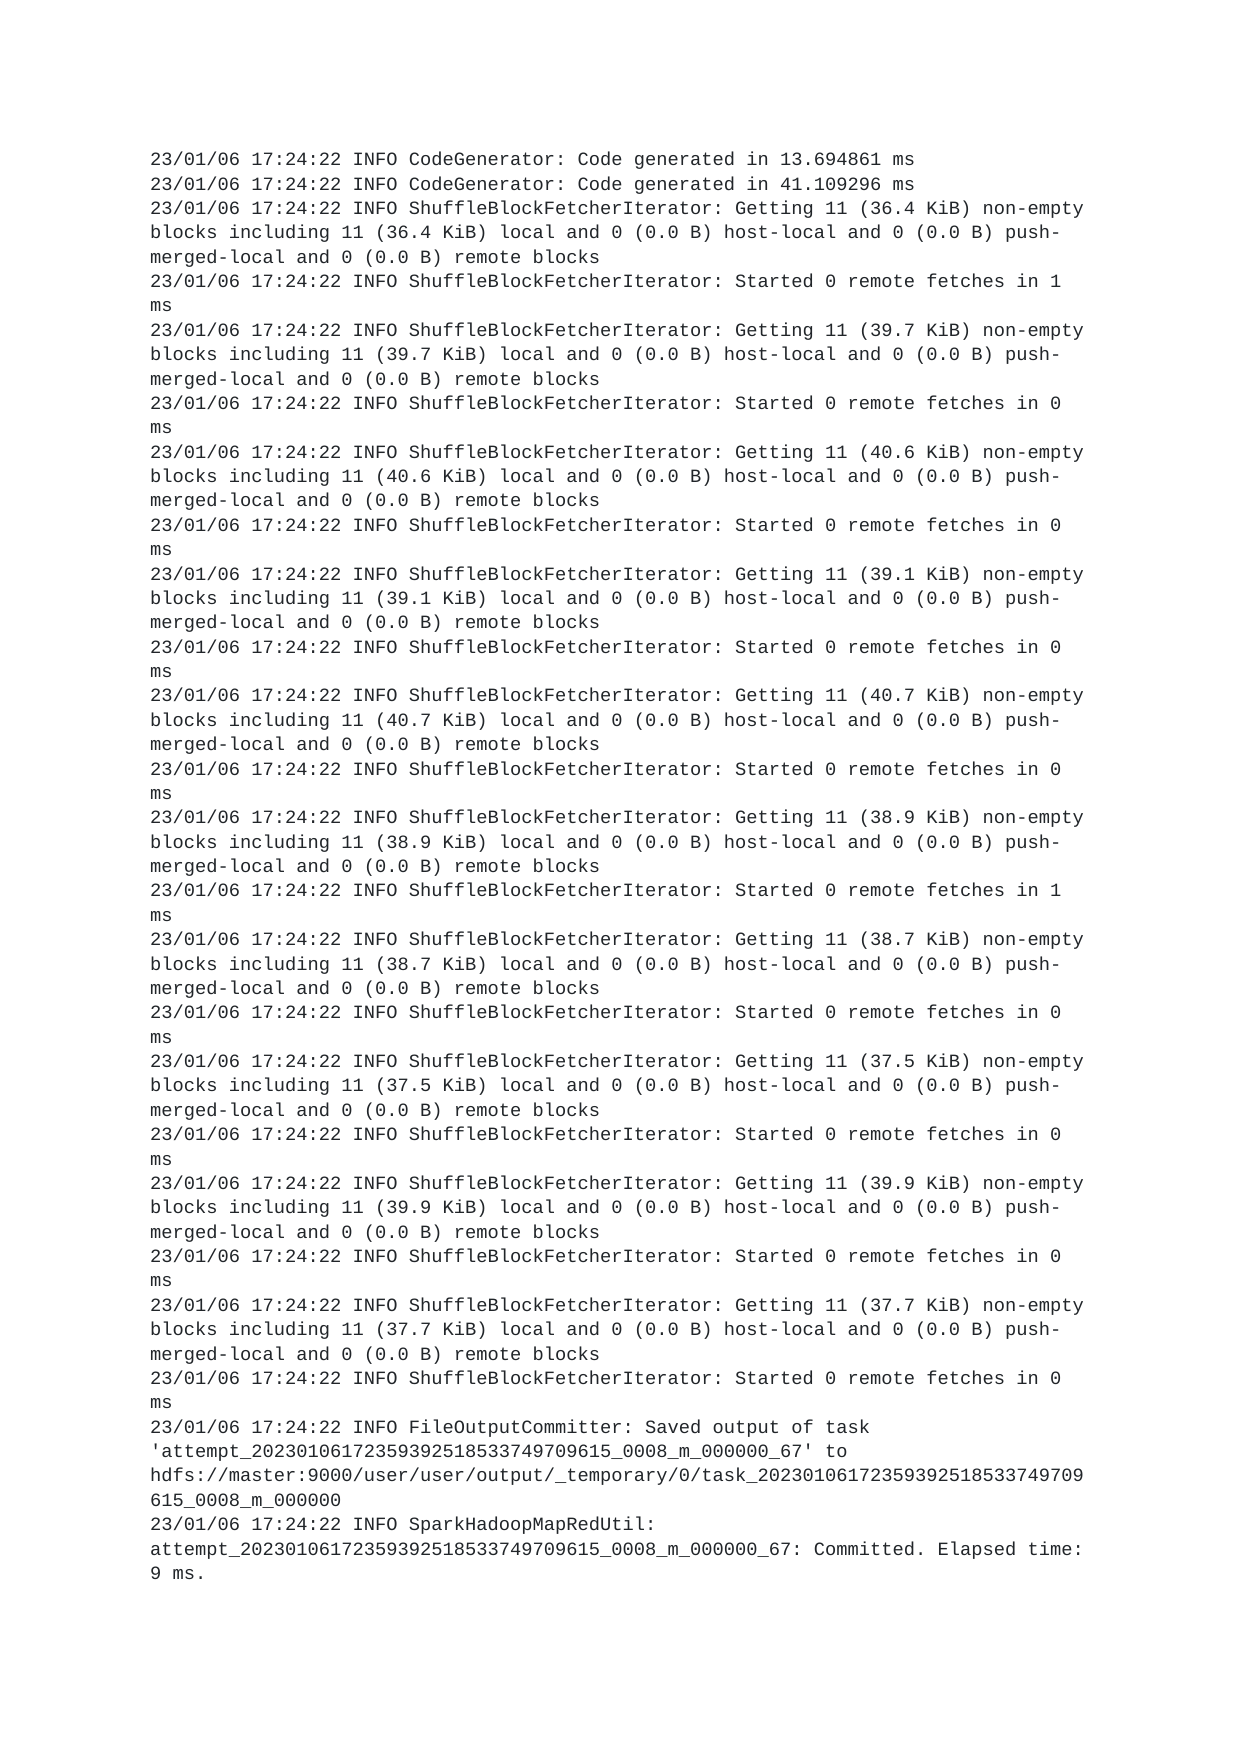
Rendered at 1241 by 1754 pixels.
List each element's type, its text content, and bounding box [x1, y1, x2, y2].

text 23/01/06 17:24:22 INFO ShuffleBlockFetcherIterator: Started 0 remote fetches in 0 ms [150, 637, 1090, 683]
text 23/01/06 17:24:22 INFO SparkHadoopMapRedUtil: attempt_20230106172359392518533749709615_0008_m_000000_67: Committed. Elapsed time: 9 ms. [150, 1515, 1090, 1585]
text 23/01/06 17:24:22 INFO ShuffleBlockFetcherIterator: Started 0 remote fetches in 0 ms [150, 759, 1090, 805]
text 23/01/06 17:24:22 INFO ShuffleBlockFetcherIterator: Started 0 remote fetches in 0 ms [150, 1125, 1090, 1171]
text 23/01/06 17:24:22 INFO ShuffleBlockFetcherIterator: Getting 11 (40.7 KiB) non-empty blocks including 11 (40.7 KiB) local and 0 (0.0 B) host-local and 0 (0.0 B) push-merged-local and 0 (0.0 B) remote blocks [150, 686, 1090, 756]
text 23/01/06 17:24:22 INFO ShuffleBlockFetcherIterator: Started 0 remote fetches in 0 ms [150, 1369, 1090, 1414]
text 23/01/06 17:24:22 INFO CodeGenerator: Code generated in 13.694861 ms [150, 150, 1090, 171]
text 23/01/06 17:24:22 INFO ShuffleBlockFetcherIterator: Started 0 remote fetches in 0 ms [150, 1003, 1090, 1049]
text 23/01/06 17:24:22 INFO ShuffleBlockFetcherIterator: Started 0 remote fetches in 0 ms [150, 394, 1090, 439]
text 23/01/06 17:24:22 INFO ShuffleBlockFetcherIterator: Getting 11 (38.7 KiB) non-empty blocks including 11 (38.7 KiB) local and 0 (0.0 B) host-local and 0 (0.0 B) push-merged-local and 0 (0.0 B) remote blocks [150, 930, 1090, 1000]
text 23/01/06 17:24:22 INFO ShuffleBlockFetcherIterator: Started 0 remote fetches in 0 ms [150, 1247, 1090, 1292]
text 23/01/06 17:24:22 INFO ShuffleBlockFetcherIterator: Getting 11 (39.1 KiB) non-empty blocks including 11 (39.1 KiB) local and 0 (0.0 B) host-local and 0 (0.0 B) push-merged-local and 0 (0.0 B) remote blocks [150, 564, 1090, 634]
text 23/01/06 17:24:22 INFO ShuffleBlockFetcherIterator: Getting 11 (38.9 KiB) non-empty blocks including 11 (38.9 KiB) local and 0 (0.0 B) host-local and 0 (0.0 B) push-merged-local and 0 (0.0 B) remote blocks [150, 808, 1090, 878]
text 23/01/06 17:24:22 INFO ShuffleBlockFetcherIterator: Started 0 remote fetches in 1 ms [150, 272, 1090, 317]
text 23/01/06 17:24:22 INFO ShuffleBlockFetcherIterator: Getting 11 (39.7 KiB) non-empty blocks including 11 (39.7 KiB) local and 0 (0.0 B) host-local and 0 (0.0 B) push-merged-local and 0 (0.0 B) remote blocks [150, 321, 1090, 391]
text 23/01/06 17:24:22 INFO ShuffleBlockFetcherIterator: Started 0 remote fetches in 1 ms [150, 881, 1090, 927]
text 23/01/06 17:24:22 INFO ShuffleBlockFetcherIterator: Getting 11 (37.7 KiB) non-empty blocks including 11 (37.7 KiB) local and 0 (0.0 B) host-local and 0 (0.0 B) push-merged-local and 0 (0.0 B) remote blocks [150, 1296, 1090, 1366]
text 23/01/06 17:24:22 INFO FileOutputCommitter: Saved output of task 'attempt_20230106172359392518533749709615_0008_m_000000_67' to hdfs://master:9000/user/user/output/_temporary/0/task_20230106172359392518533749709615_0008_m_000000 [150, 1417, 1090, 1512]
text 23/01/06 17:24:22 INFO ShuffleBlockFetcherIterator: Getting 11 (40.6 KiB) non-empty blocks including 11 (40.6 KiB) local and 0 (0.0 B) host-local and 0 (0.0 B) push-merged-local and 0 (0.0 B) remote blocks [150, 442, 1090, 512]
text 23/01/06 17:24:22 INFO ShuffleBlockFetcherIterator: Getting 11 (37.5 KiB) non-empty blocks including 11 (37.5 KiB) local and 0 (0.0 B) host-local and 0 (0.0 B) push-merged-local and 0 (0.0 B) remote blocks [150, 1052, 1090, 1122]
text 23/01/06 17:24:22 INFO ShuffleBlockFetcherIterator: Getting 11 (36.4 KiB) non-empty blocks including 11 (36.4 KiB) local and 0 (0.0 B) host-local and 0 (0.0 B) push-merged-local and 0 (0.0 B) remote blocks [150, 199, 1090, 269]
text 23/01/06 17:24:22 INFO ShuffleBlockFetcherIterator: Started 0 remote fetches in 0 ms [150, 516, 1090, 561]
text 23/01/06 17:24:22 INFO ShuffleBlockFetcherIterator: Getting 11 (39.9 KiB) non-empty blocks including 11 (39.9 KiB) local and 0 (0.0 B) host-local and 0 (0.0 B) push-merged-local and 0 (0.0 B) remote blocks [150, 1174, 1090, 1244]
text 23/01/06 17:24:22 INFO CodeGenerator: Code generated in 41.109296 ms [150, 174, 1090, 196]
